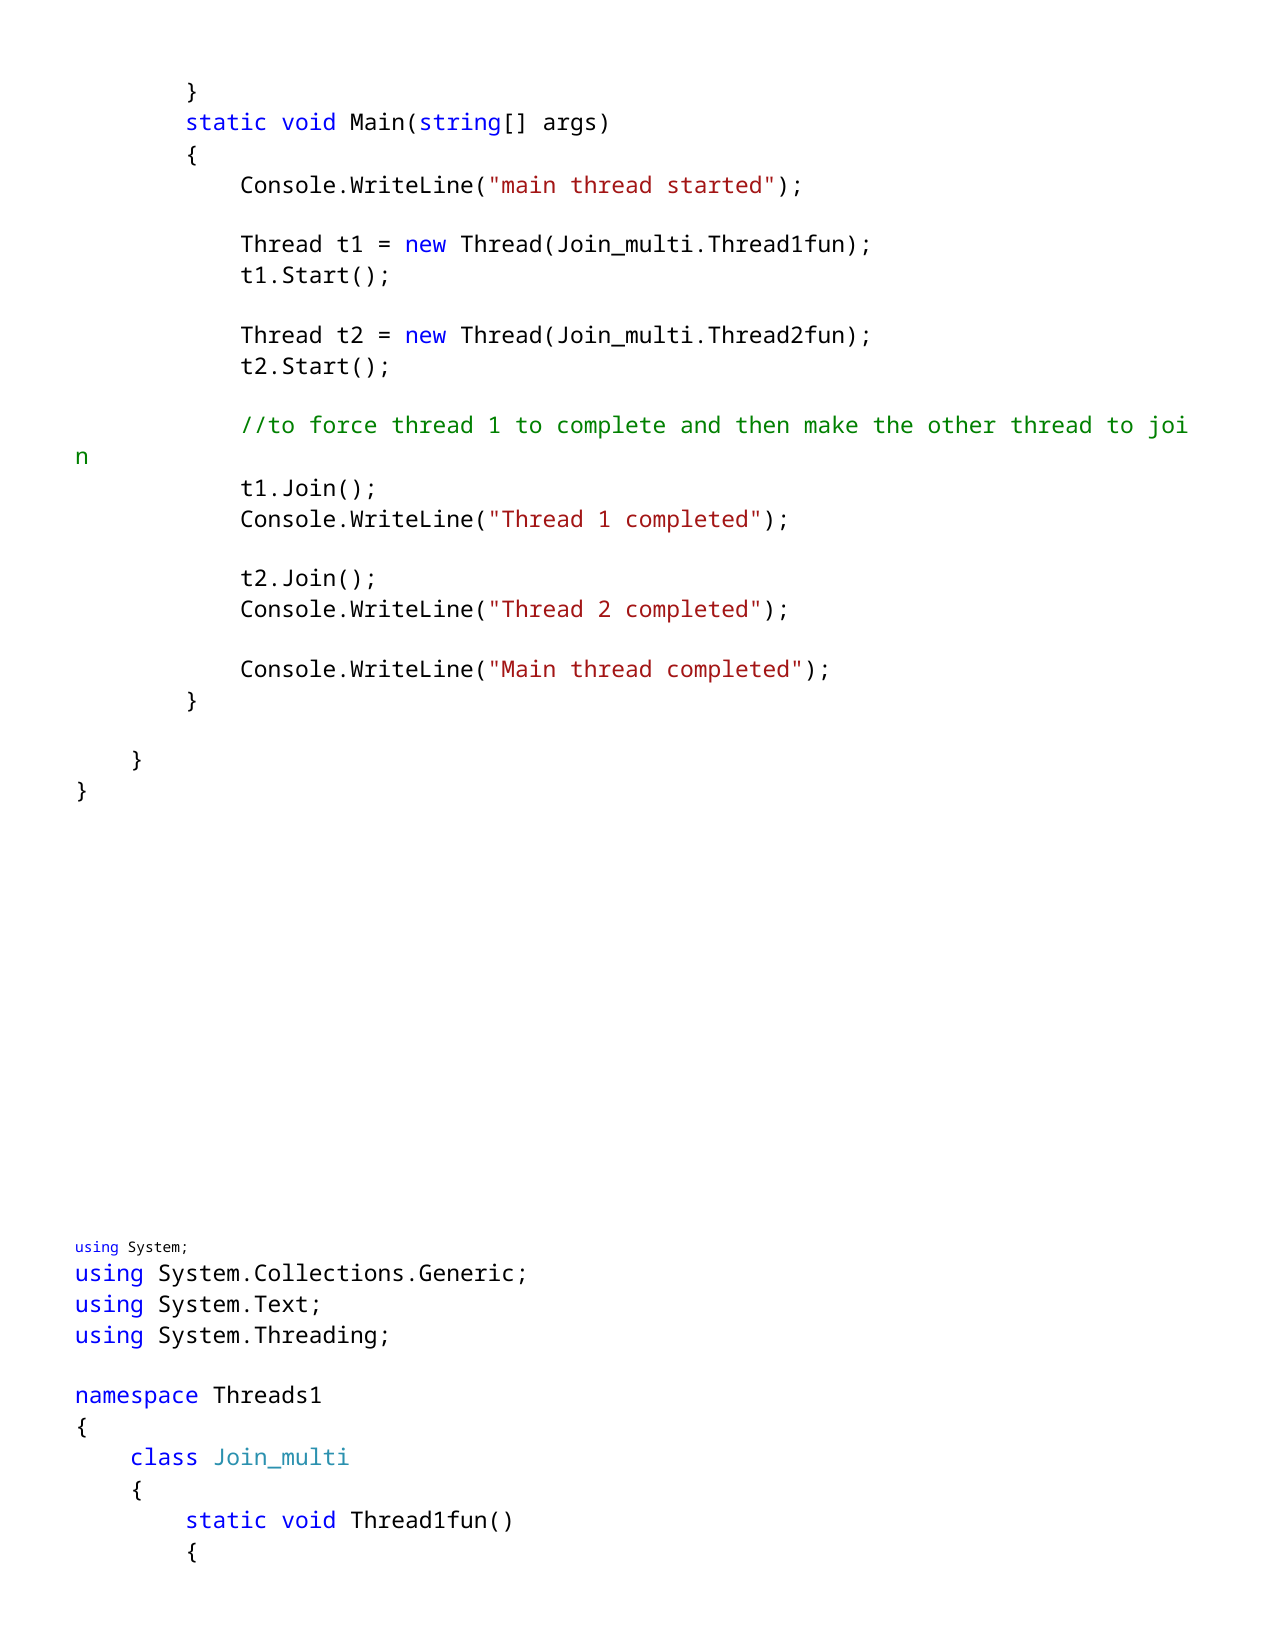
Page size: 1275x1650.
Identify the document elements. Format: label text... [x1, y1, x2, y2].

text Console.WriteLine("main thread started"); [75, 169, 1200, 200]
text class Join_multi [75, 1441, 1200, 1472]
text t2.Start(); [75, 350, 1200, 381]
text using System.Collections.Generic; [75, 1257, 1200, 1288]
text { [75, 137, 1200, 169]
text } [75, 774, 1200, 806]
text t1.Start(); [75, 259, 1200, 291]
text } [75, 743, 1200, 774]
text Console.WriteLine("Thread 1 completed"); [75, 503, 1200, 534]
text } [75, 75, 1200, 106]
text using System.Threading; [75, 1319, 1200, 1351]
text Thread t2 = new Thread(Join_multi.Thread2fun); [75, 318, 1200, 350]
text { [75, 1410, 1200, 1441]
text Console.WriteLine("Main thread completed"); [75, 653, 1200, 684]
text using System.Text; [75, 1288, 1200, 1319]
text static void Main(string[] args) [75, 106, 1200, 137]
text { [75, 1472, 1200, 1504]
text Thread t1 = new Thread(Join_multi.Thread1fun); [75, 228, 1200, 259]
text Console.WriteLine("Thread 2 completed"); [75, 593, 1200, 624]
text //to force thread 1 to complete and then make the other thread to join [75, 409, 1200, 472]
text static void Thread1fun() [75, 1504, 1200, 1535]
text namespace Threads1 [75, 1379, 1200, 1410]
text t1.Join(); [75, 472, 1200, 503]
text } [75, 684, 1200, 715]
text using System; [75, 1237, 1200, 1257]
text { [75, 1535, 1200, 1566]
text t2.Join(); [75, 562, 1200, 593]
